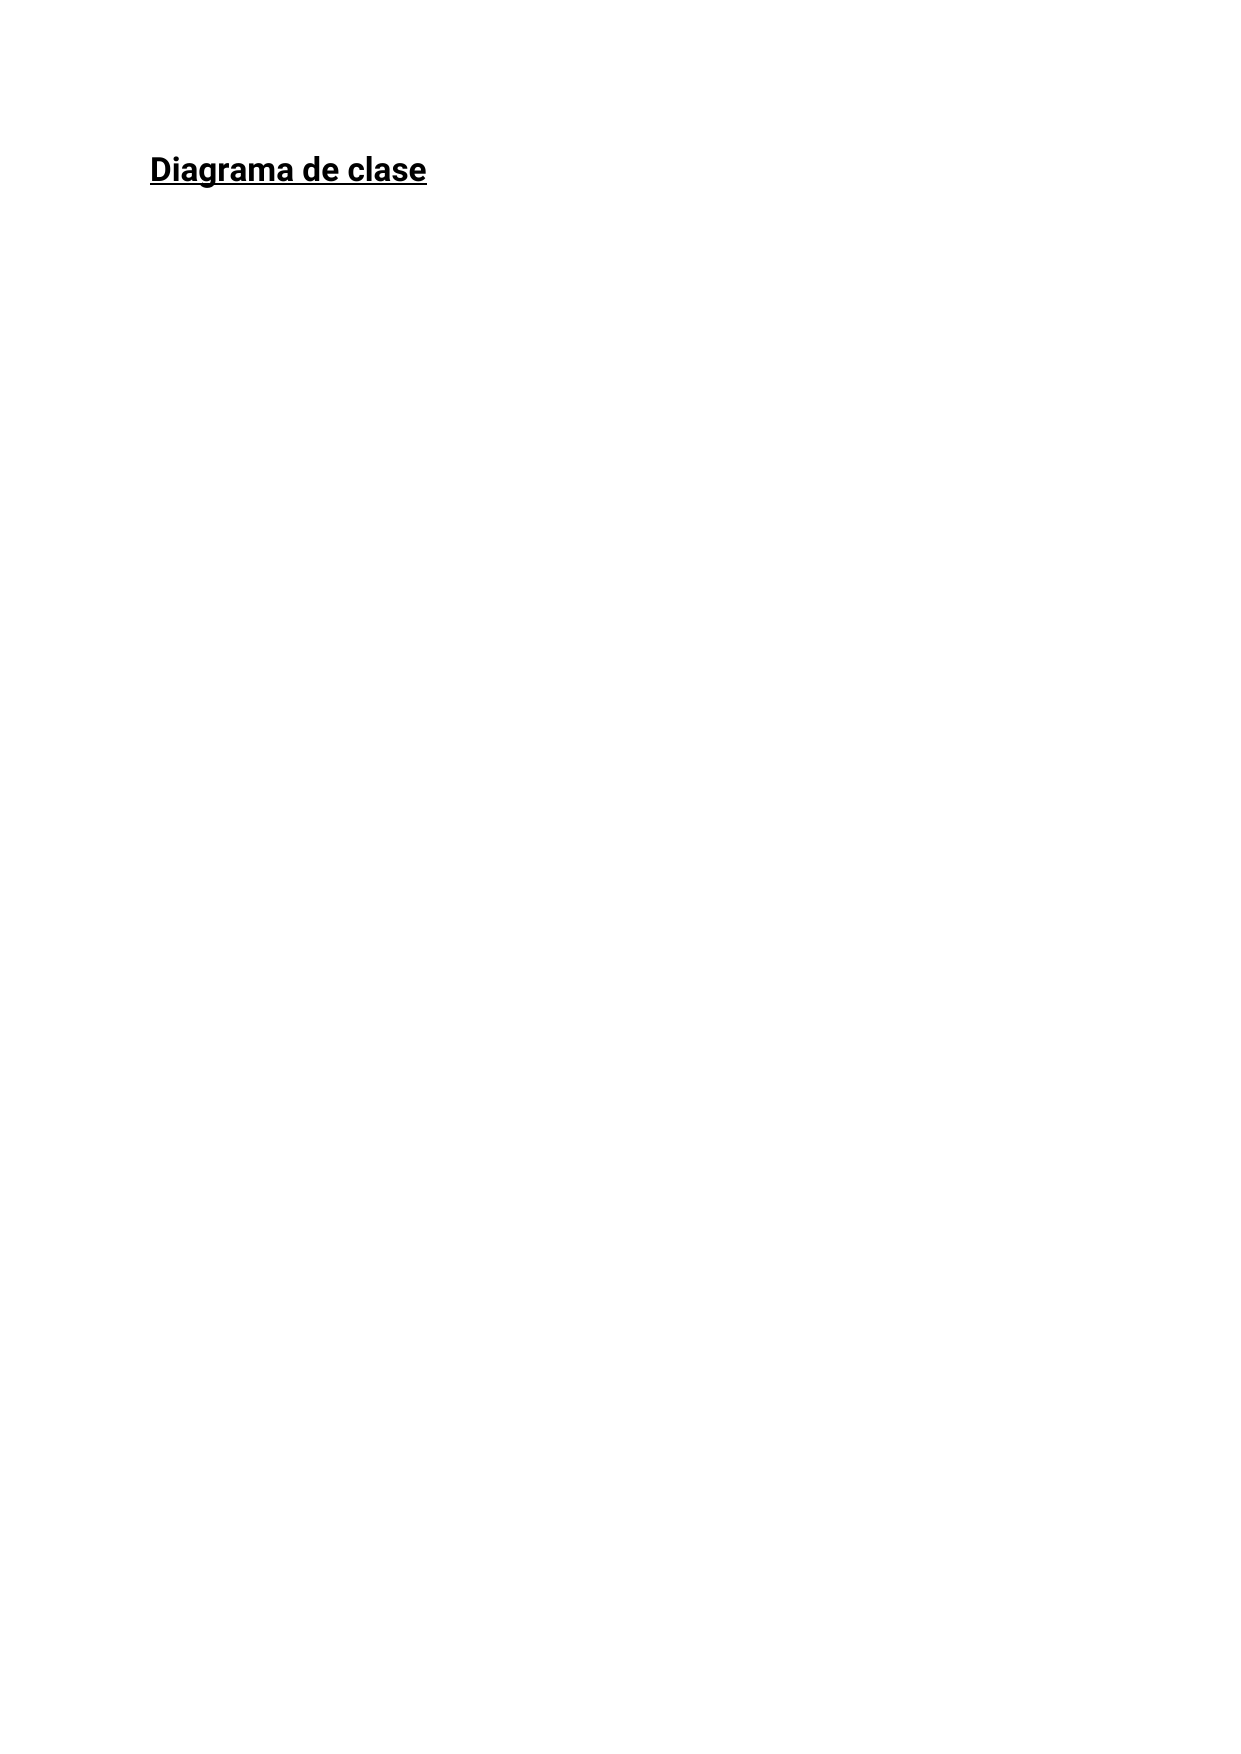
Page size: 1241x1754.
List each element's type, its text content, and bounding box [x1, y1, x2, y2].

subtitle Diagrama de clase [150, 150, 1090, 189]
